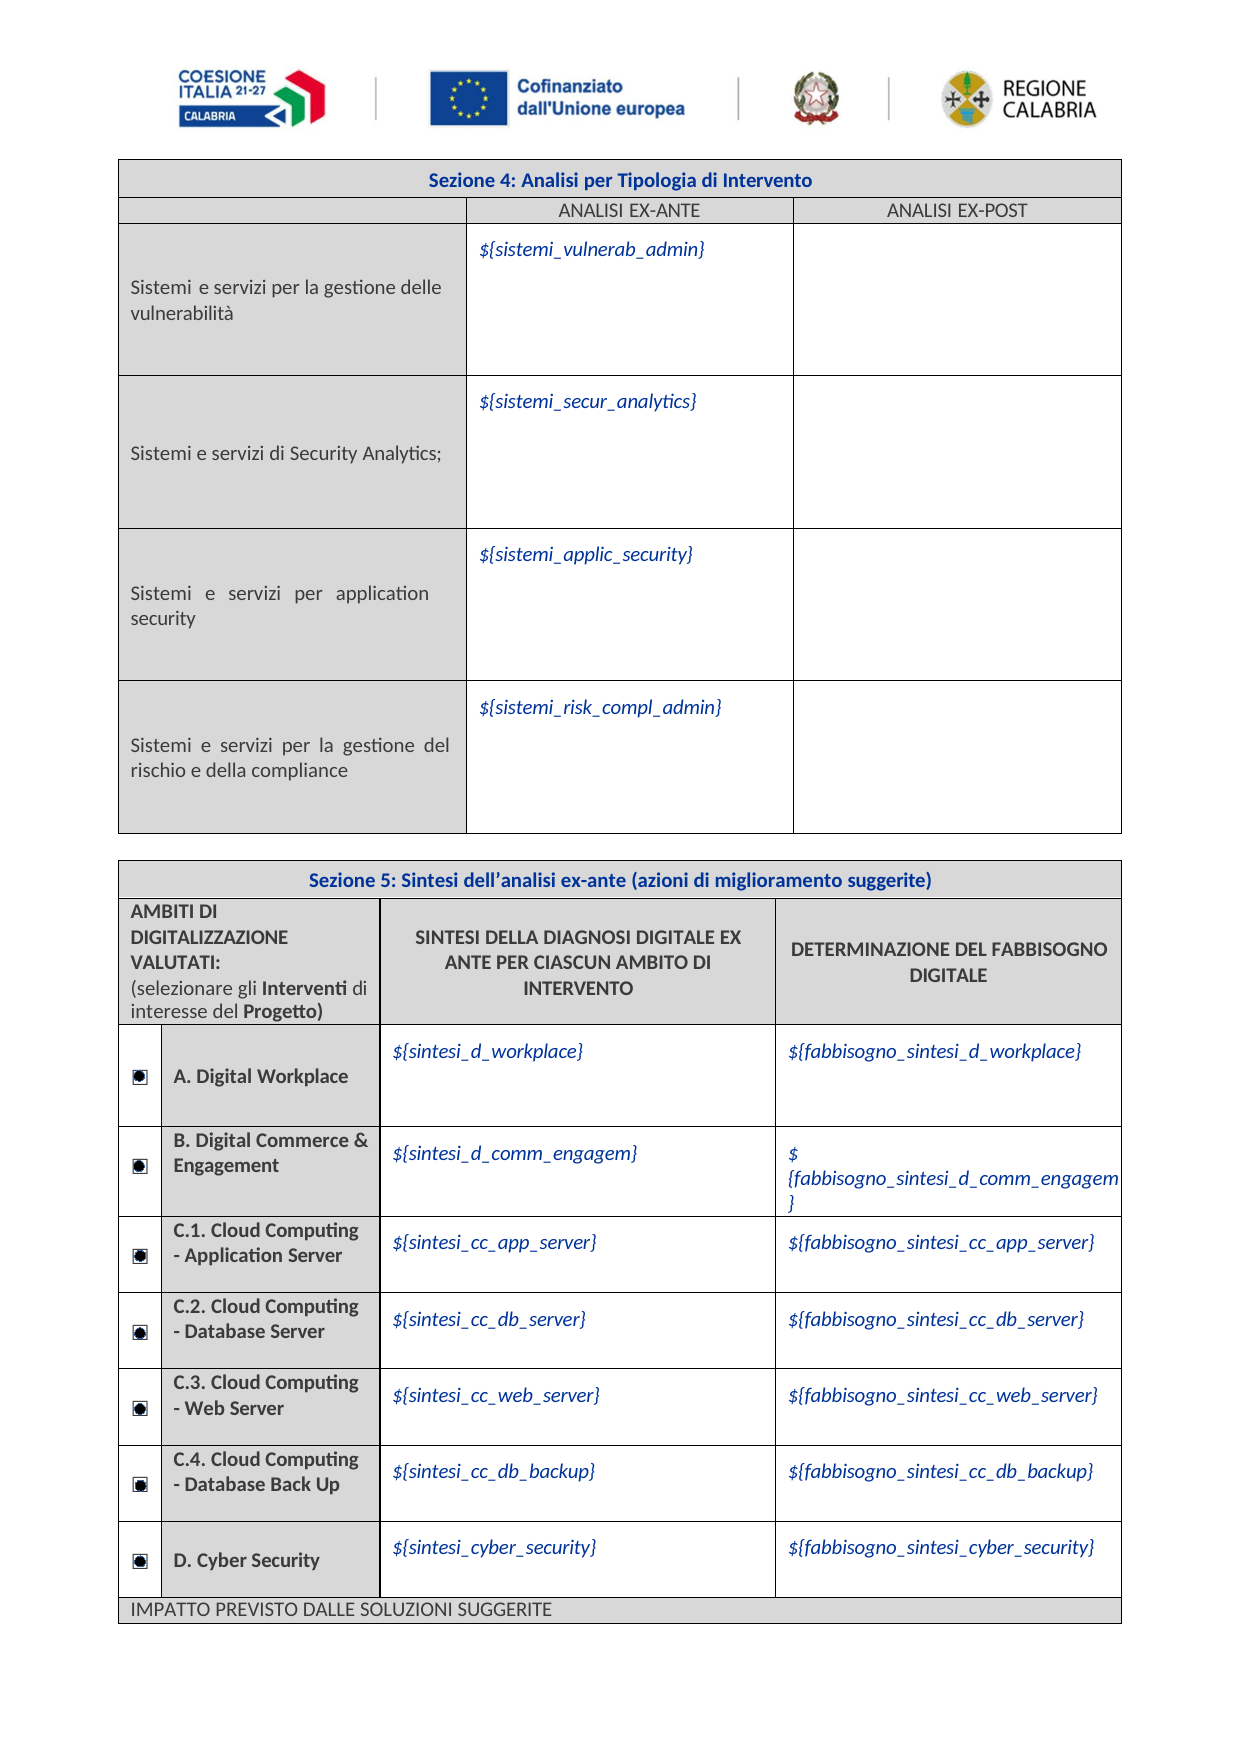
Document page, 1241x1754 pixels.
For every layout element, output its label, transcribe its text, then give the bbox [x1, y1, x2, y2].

table_cell ☐ [119, 1369, 161, 1445]
table_cell ${sistemi_applic_security} [467, 529, 793, 680]
table_cell D. Cyber Security [162, 1522, 379, 1597]
table_cell ☐ [119, 1446, 161, 1521]
table_cell [794, 681, 1121, 833]
table_cell ☐ [119, 1293, 161, 1368]
table_cell ${sintesi_cc_app_server} [381, 1217, 775, 1292]
table_cell ${sistemi_secur_analytics} [467, 376, 793, 528]
table_cell B. Digital Commerce & Engagement [162, 1127, 379, 1216]
table_cell ANALISI EX-POST [794, 198, 1121, 223]
table_cell C.1. Cloud Computing - Application Server [162, 1217, 379, 1292]
table_cell ${sintesi_cc_db_backup} [381, 1446, 775, 1521]
table_cell A. Digital Workplace [162, 1025, 379, 1126]
table_cell [794, 376, 1121, 528]
table_cell Sistemi e servizi di Security Analytics; [119, 376, 466, 528]
table_cell [794, 224, 1121, 375]
table_cell ${fabbisogno_sintesi_cc_db_backup} [776, 1446, 1121, 1521]
table_cell ☐ [119, 1217, 161, 1292]
table_cell C.2. Cloud Computing - Database Server [162, 1293, 379, 1368]
table_cell IMPATTO PREVISTO DALLE SOLUZIONI SUGGERITE [119, 1598, 1121, 1623]
table_cell ${fabbisogno_sintesi_cc_db_server} [776, 1293, 1121, 1368]
table_cell ${sintesi_cc_web_server} [381, 1369, 775, 1445]
table_cell ☐ [119, 1025, 161, 1126]
table_header Sezione 4: Analisi per Tipologia di Intervento [119, 160, 1121, 197]
table_header Sezione 5: Sintesi dell’analisi ex-ante (azioni di miglioramento suggerite) [119, 861, 1121, 897]
table_cell Sistemi e servizi per la gestione del rischio e della compliance [119, 681, 466, 833]
table_cell Sistemi e servizi per la gestione delle vulnerabilità [119, 224, 466, 375]
table_cell ANALISI EX-ANTE [467, 198, 793, 223]
table_cell ${sintesi_d_comm_engagem} [381, 1127, 775, 1216]
table_cell ${fabbisogno_sintesi_d_comm_engagem} [776, 1127, 1121, 1216]
table_cell AMBITI DI DIGITALIZZAZIONE VALUTATI: (selezionare gli Interventi di interesse del Progetto) [119, 899, 379, 1024]
table_cell ${sistemi_vulnerab_admin} [467, 224, 793, 375]
table_cell Sistemi e servizi per application security [119, 529, 466, 680]
table_cell C.4. Cloud Computing - Database Back Up [162, 1446, 379, 1521]
table_cell [119, 198, 466, 223]
table_cell ${sintesi_cyber_security} [381, 1522, 775, 1597]
table_cell C.3. Cloud Computing - Web Server [162, 1369, 379, 1445]
picture [173, 67, 1098, 132]
table_cell ${fabbisogno_sintesi_cc_web_server} [776, 1369, 1121, 1445]
table_cell SINTESI DELLA DIAGNOSI DIGITALE EX ANTE PER CIASCUN AMBITO DI INTERVENTO [381, 899, 775, 1024]
table_cell ${sintesi_cc_db_server} [381, 1293, 775, 1368]
table_cell ${sistemi_risk_compl_admin} [467, 681, 793, 833]
table_cell DETERMINAZIONE DEL FABBISOGNO DIGITALE [776, 899, 1121, 1024]
table_cell [794, 529, 1121, 680]
table_cell ${fabbisogno_sintesi_cyber_security} [776, 1522, 1121, 1597]
table_cell ☐ [119, 1127, 161, 1216]
table_cell ☐ [119, 1522, 161, 1597]
table_cell ${fabbisogno_sintesi_cc_app_server} [776, 1217, 1121, 1292]
table_cell ${sintesi_d_workplace} [381, 1025, 775, 1126]
table_cell ${fabbisogno_sintesi_d_workplace} [776, 1025, 1121, 1126]
